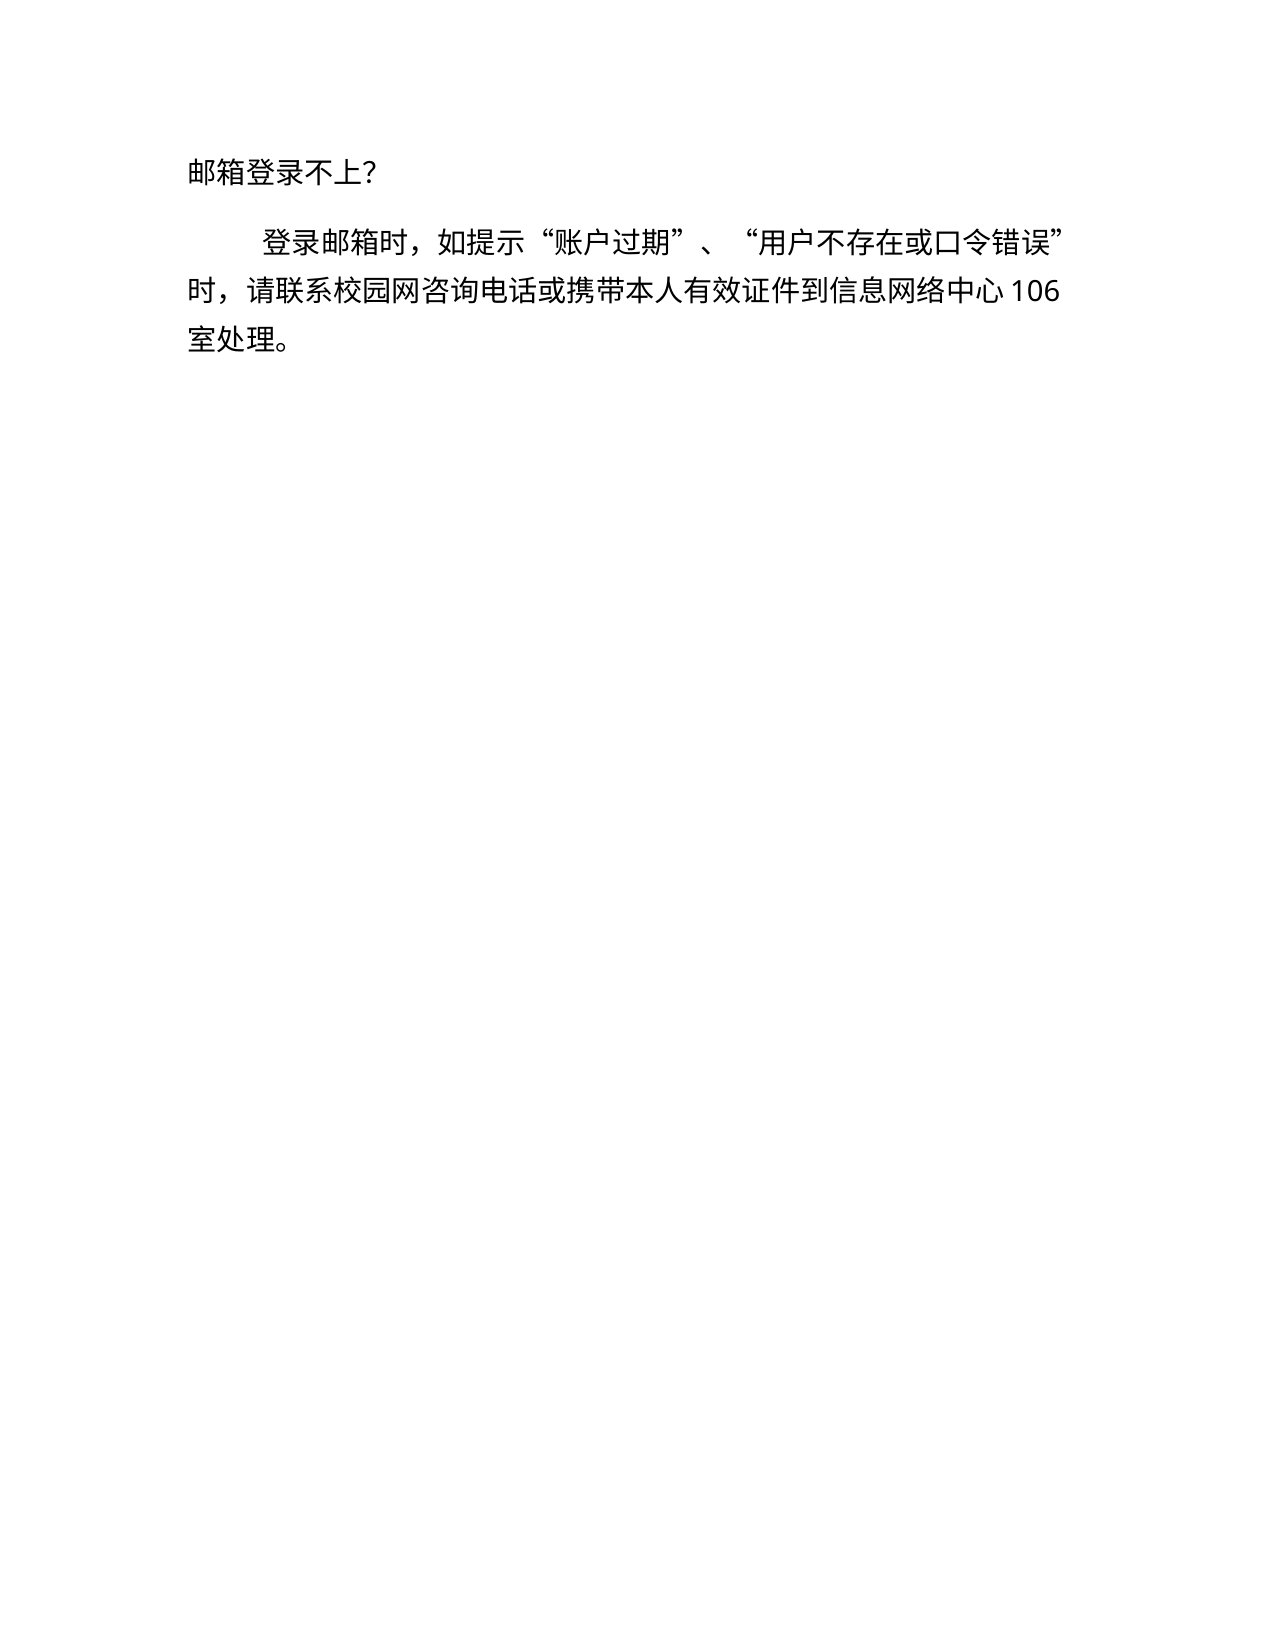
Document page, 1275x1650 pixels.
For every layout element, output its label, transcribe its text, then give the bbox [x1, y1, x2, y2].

text 邮箱登录不上？ [187, 150, 1087, 192]
text 登录邮箱时，如提示“账户过期”、“用户不存在或口令错误”时，请联系校园网咨询电话或携带本人有效证件到信息网络中心106室处理。 [187, 219, 1087, 359]
